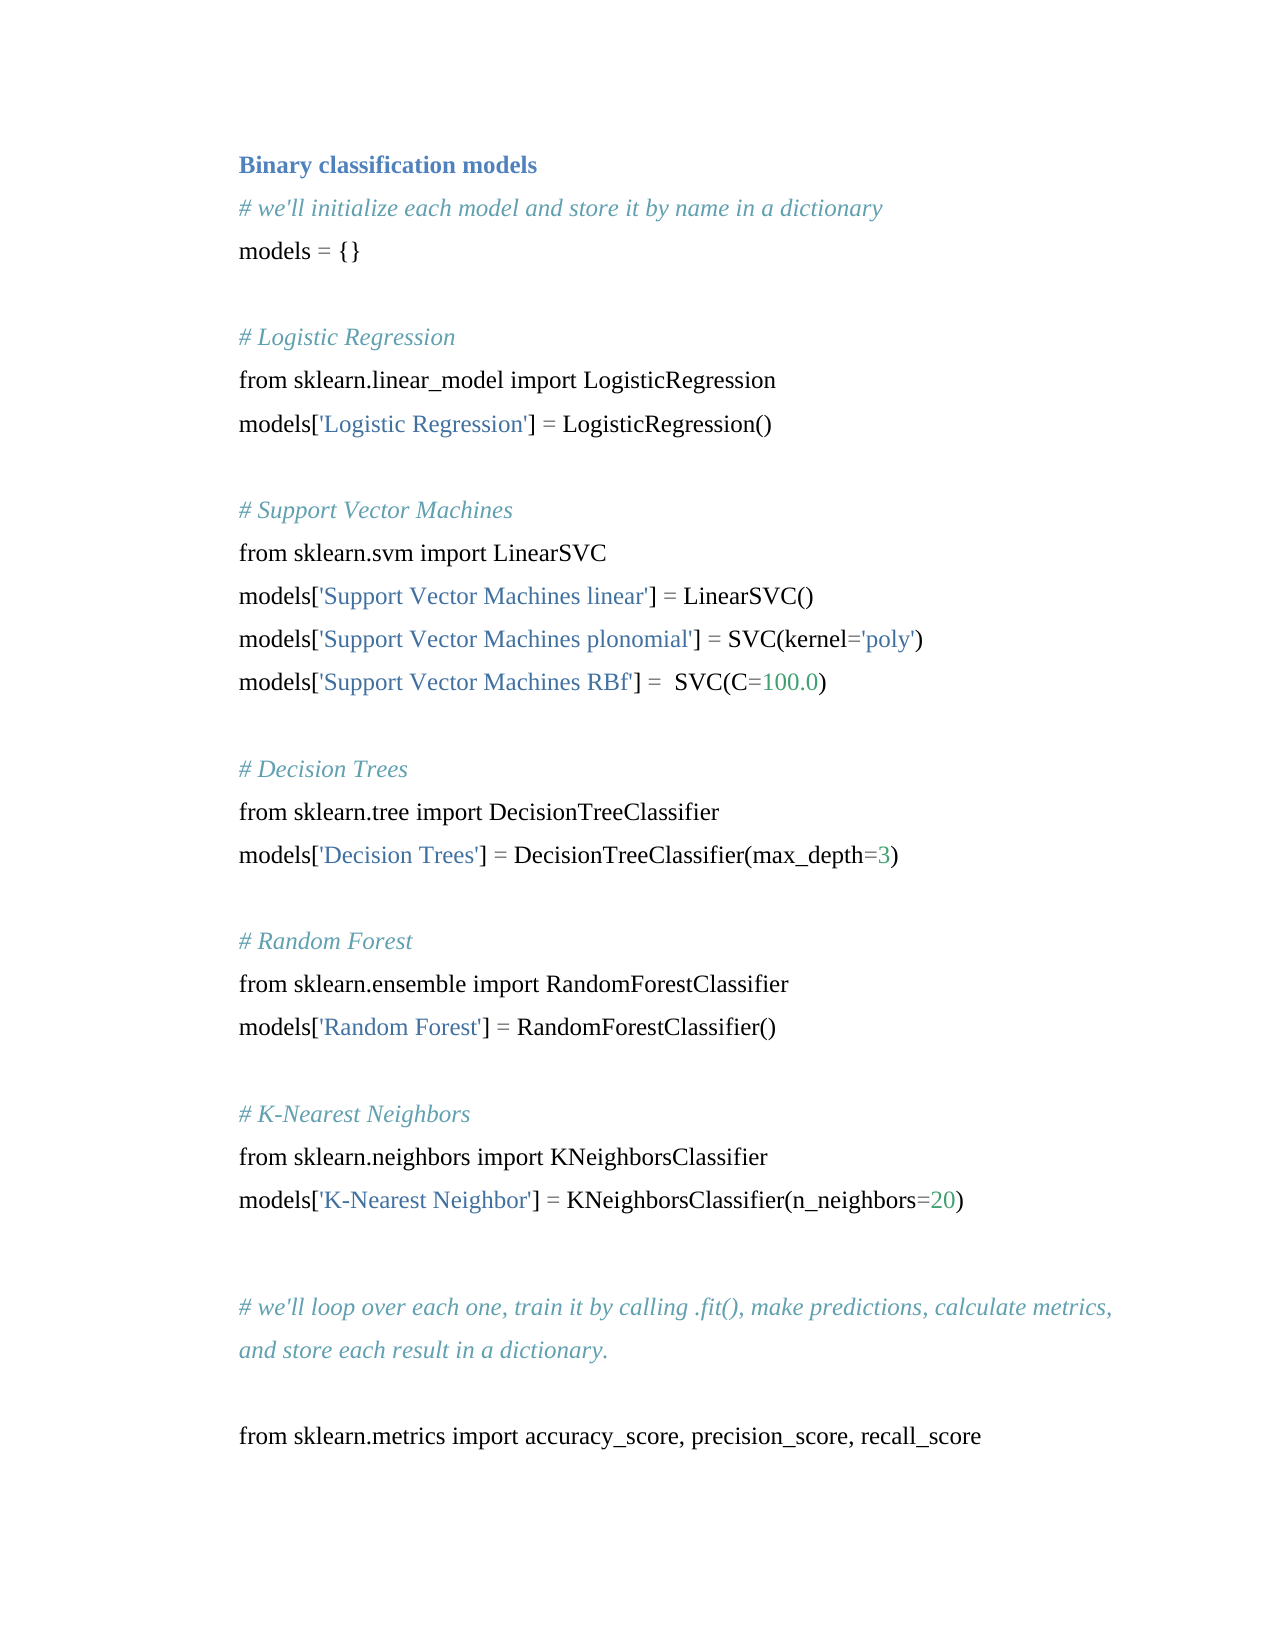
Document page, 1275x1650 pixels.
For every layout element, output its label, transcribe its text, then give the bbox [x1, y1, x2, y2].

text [239, 1292, 1125, 1493]
subtitle Binary classification models [239, 150, 1125, 179]
text # we'll initialize each model and store it by name in a dictionary models = {} # Logistic Regression from sklearn.linear_model import LogisticRegression models['Logistic Regression'] = LogisticRegression() # Support Vector Machines from sklearn.svm import LinearSVC models['Support Vector Machines linear'] = LinearSVC() models['Support Vector Machines plonomial'] = SVC(kernel='poly') models['Support Vector Machines RBf'] = SVC(C=100.0) # Decision Trees from sklearn.tree import DecisionTreeClassifier models['Decision Trees'] = DecisionTreeClassifier(max_depth=3) # Random Forest from sklearn.ensemble import RandomForestClassifier models['Random Forest'] = RandomForestClassifier() # K-Nearest Neighbors from sklearn.neighbors import KNeighborsClassifier models['K-Nearest Neighbor'] = KNeighborsClassifier(n_neighbors=20) [239, 193, 1125, 1257]
